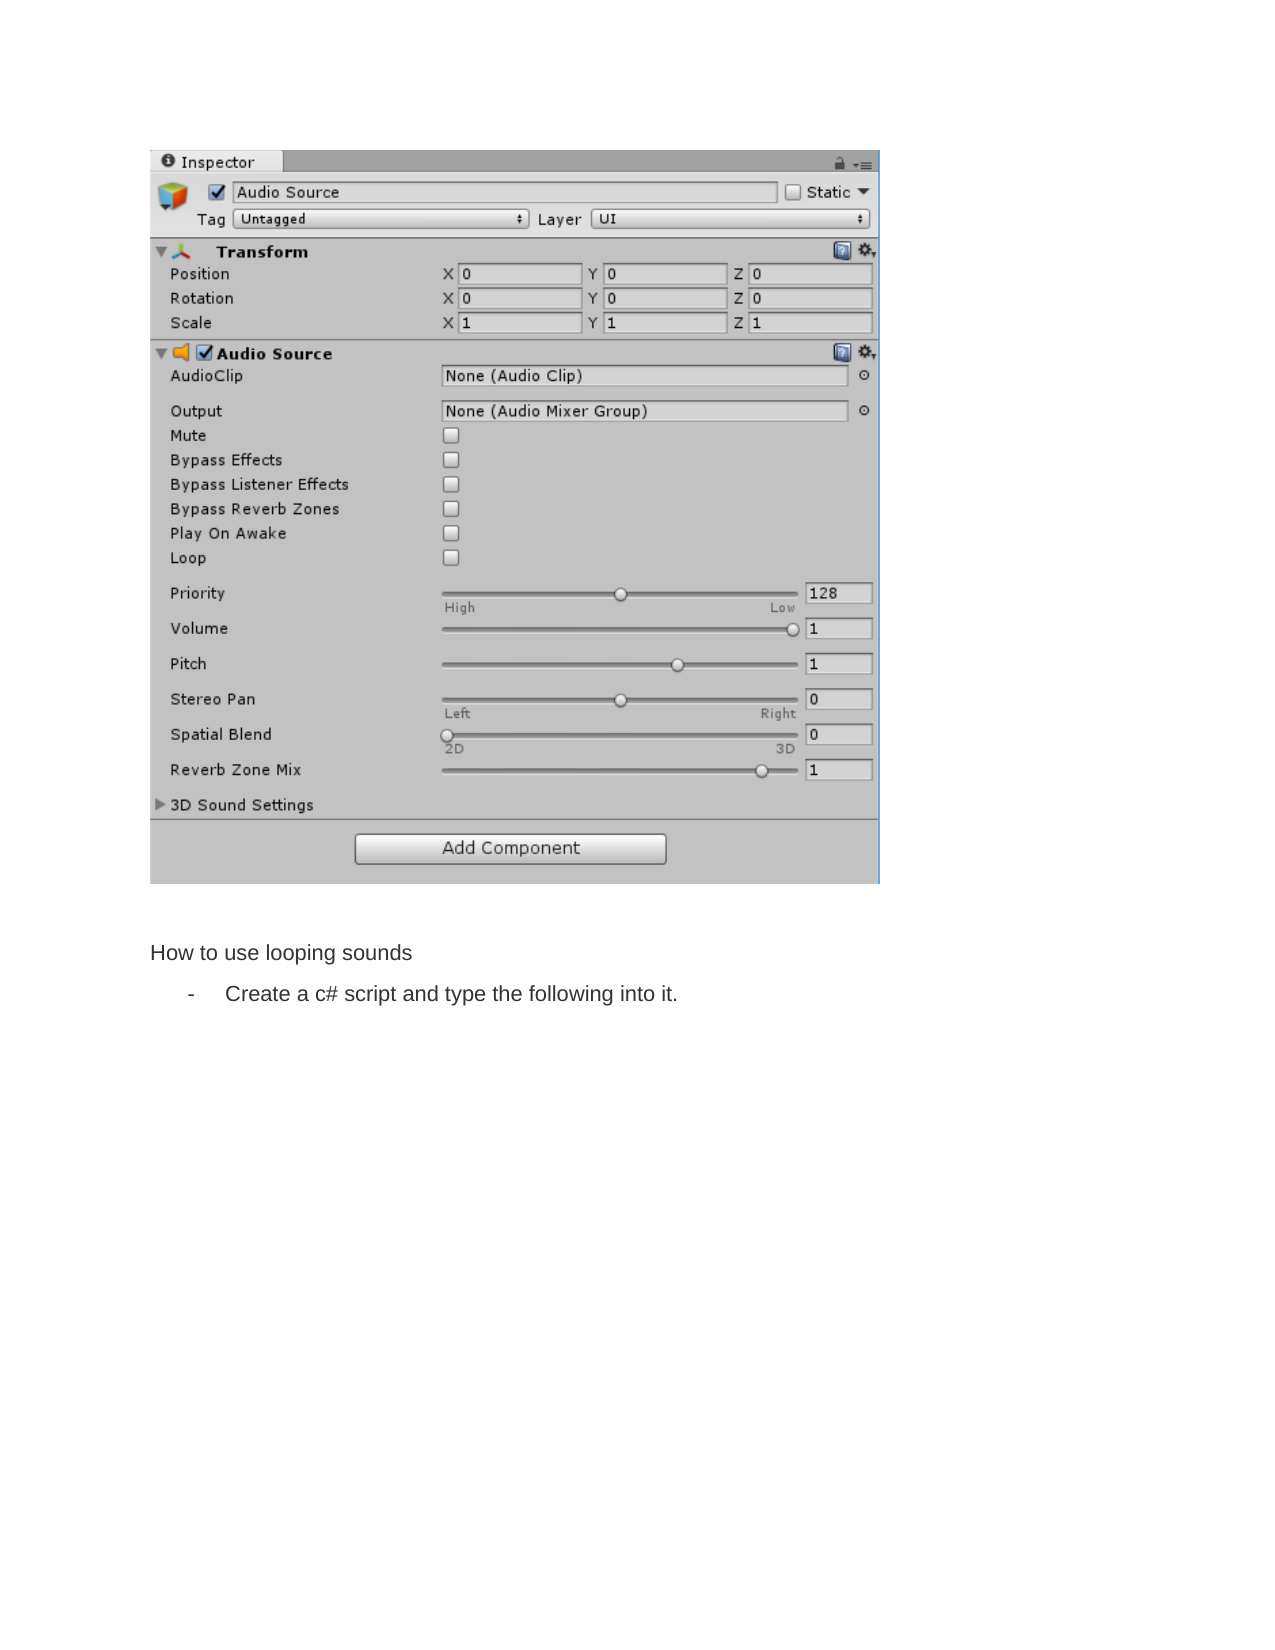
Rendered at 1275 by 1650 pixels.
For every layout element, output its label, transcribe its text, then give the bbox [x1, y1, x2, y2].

picture [150, 150, 880, 884]
list Create a c# script and type the following into it. [187, 981, 1125, 1006]
text How to use looping sounds [150, 940, 1125, 965]
